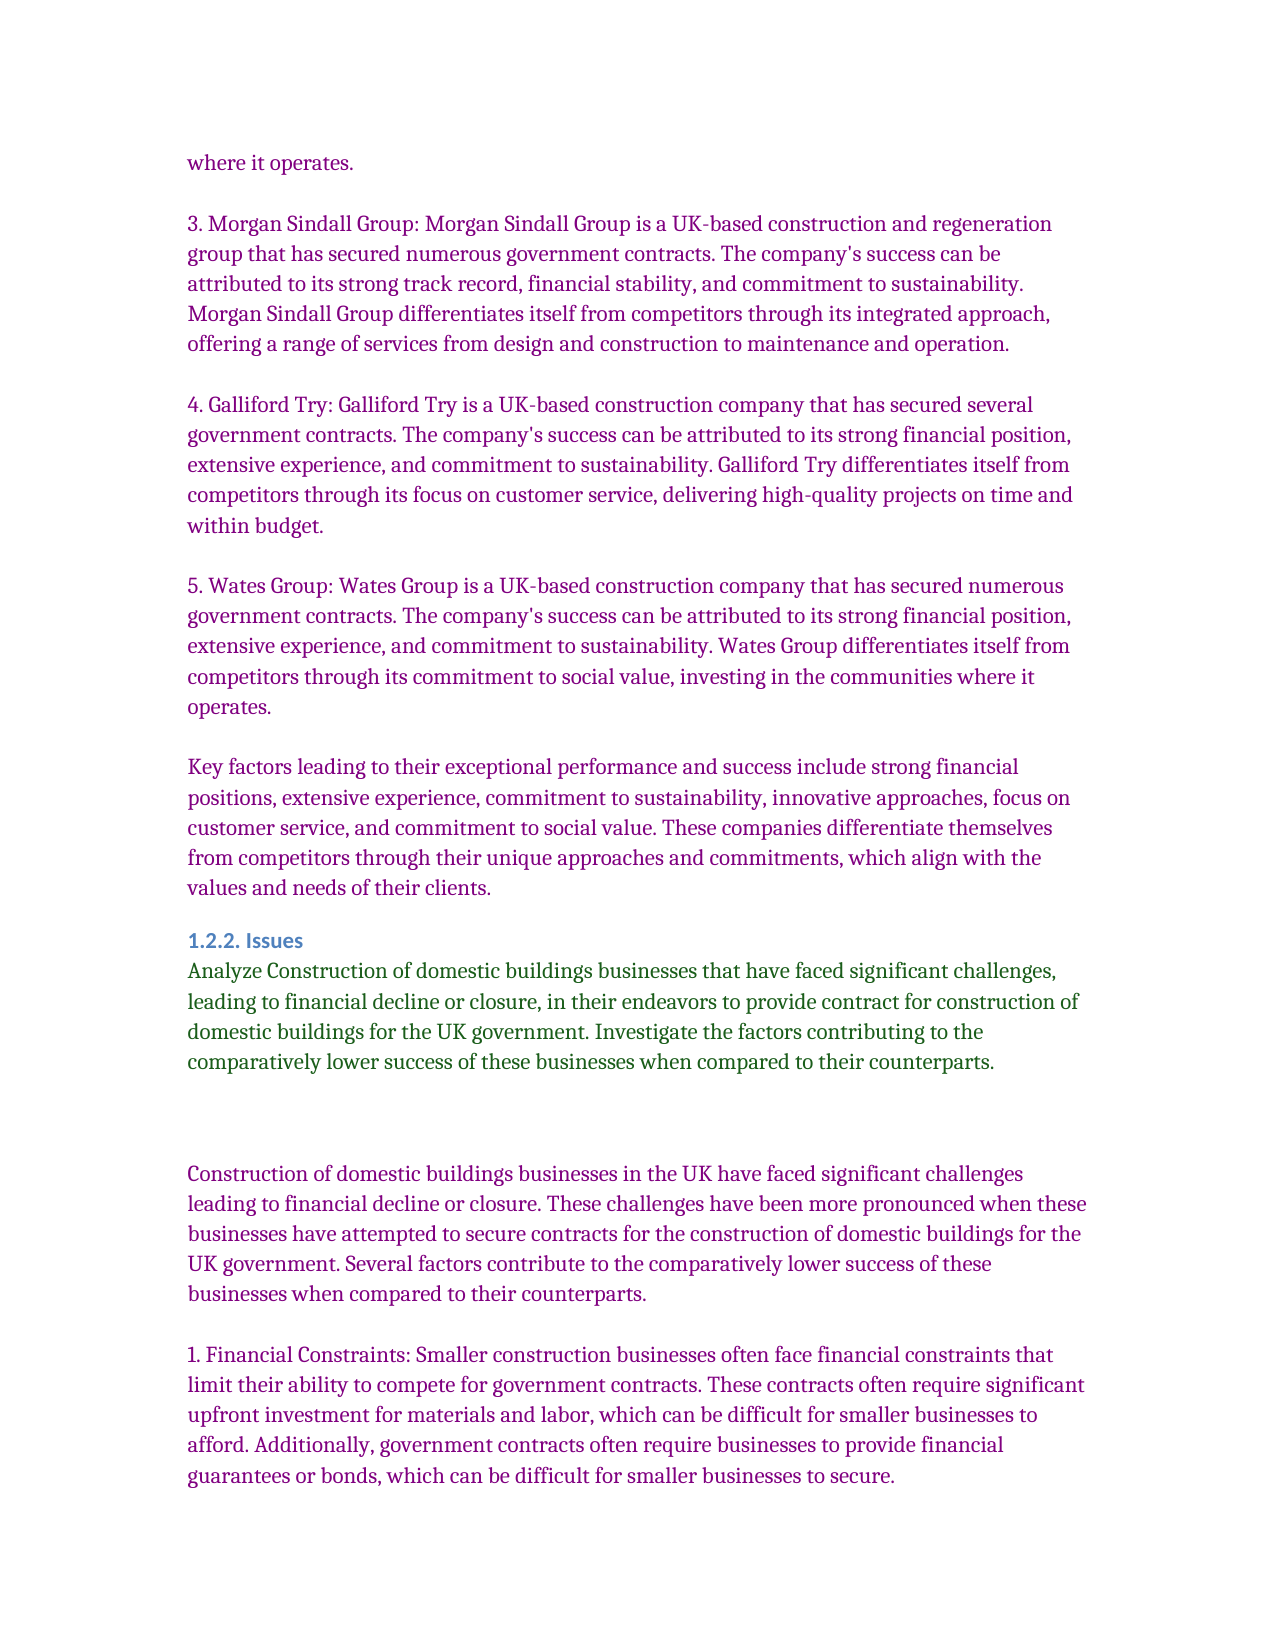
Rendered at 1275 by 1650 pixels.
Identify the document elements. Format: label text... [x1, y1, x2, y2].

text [187, 150, 1087, 901]
subtitle 1.2.2. Issues [187, 926, 1087, 954]
text Analyze Construction of domestic buildings businesses that have faced significant challenges, leading to financial decline or closure, in their endeavors to provide contract for construction of domestic buildings for the UK government. Investigate the factors contributing to the comparatively lower success of these businesses when compared to their counterparts. [187, 958, 1087, 1136]
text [187, 1160, 1087, 1489]
